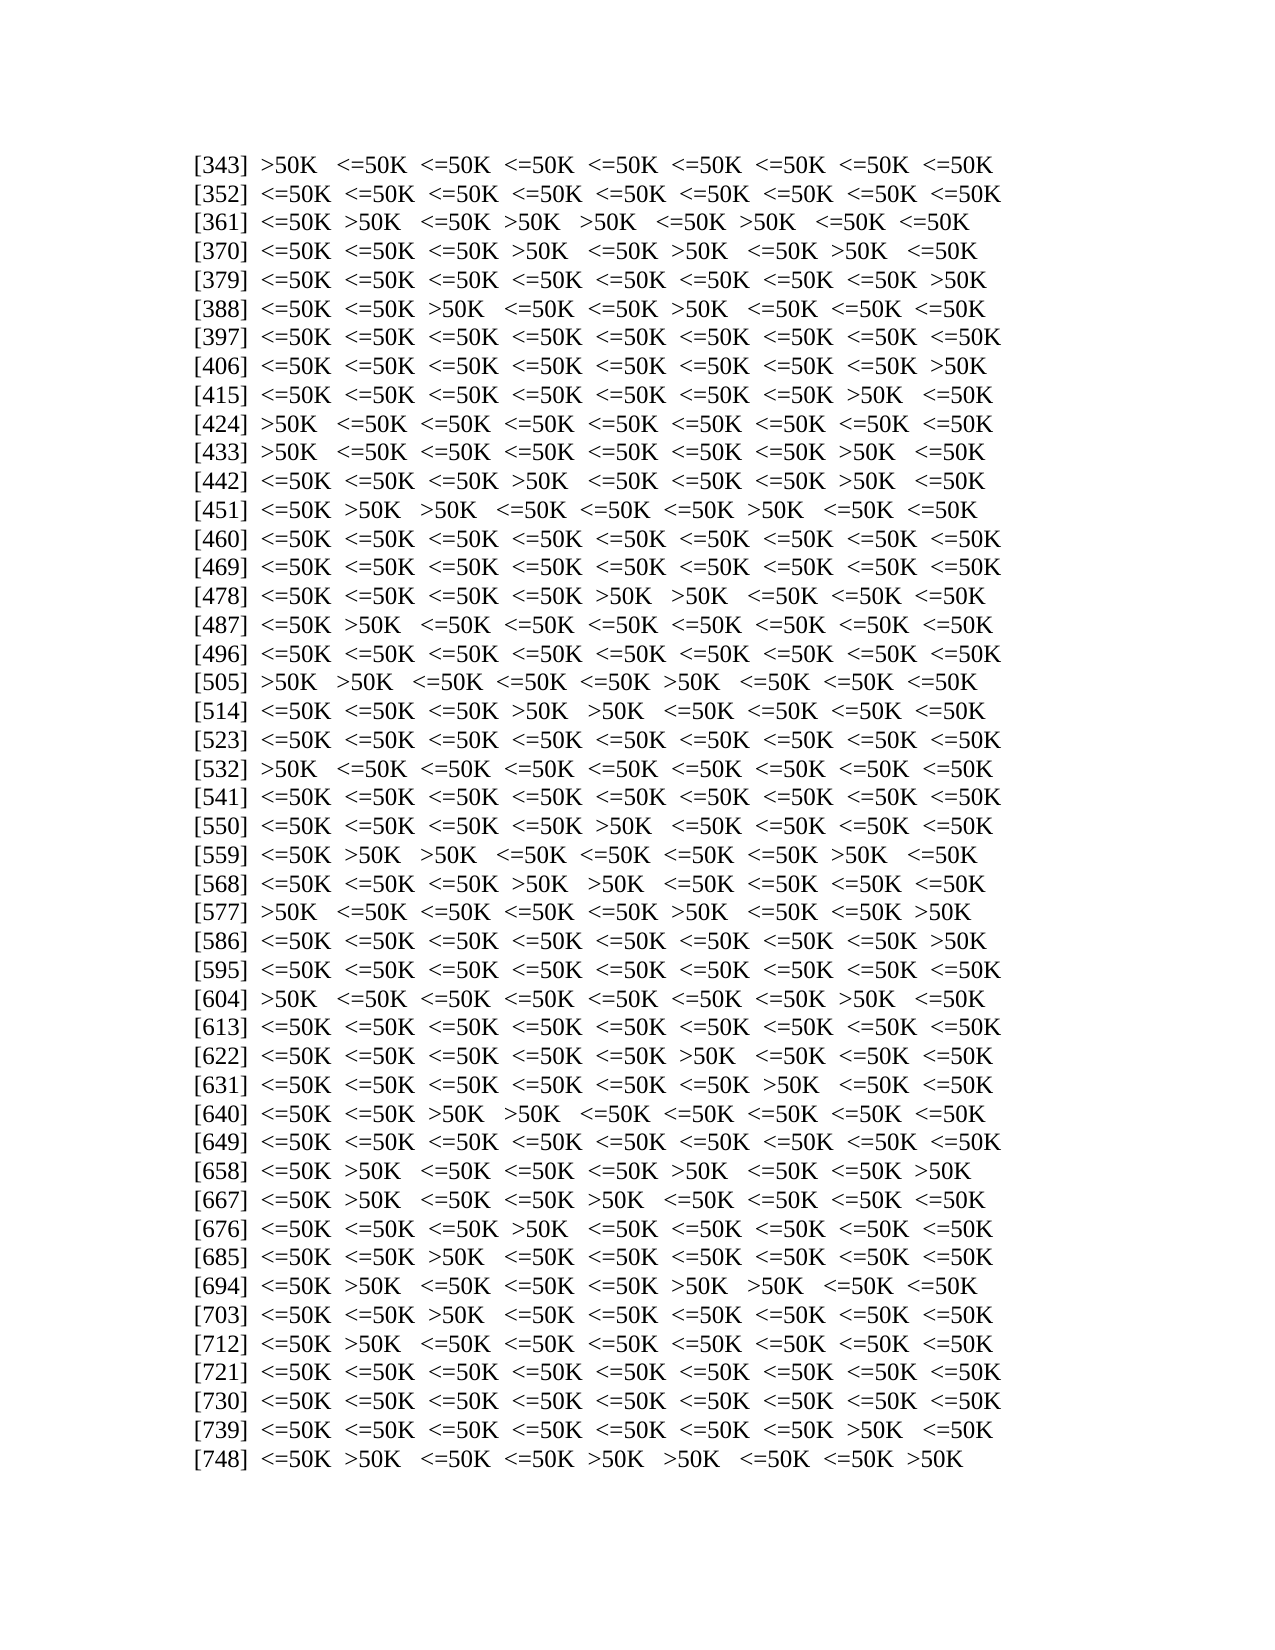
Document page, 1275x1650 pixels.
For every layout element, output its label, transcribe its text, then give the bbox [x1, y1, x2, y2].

text [478] <=50K <=50K <=50K <=50K >50K >50K <=50K <=50K <=50K [187, 581, 1087, 610]
text [613] <=50K <=50K <=50K <=50K <=50K <=50K <=50K <=50K <=50K [187, 1012, 1087, 1041]
text [676] <=50K <=50K <=50K >50K <=50K <=50K <=50K <=50K <=50K [187, 1214, 1087, 1242]
text [370] <=50K <=50K <=50K >50K <=50K >50K <=50K >50K <=50K [187, 236, 1087, 265]
text [748] <=50K >50K <=50K <=50K >50K >50K <=50K <=50K >50K [187, 1444, 1087, 1472]
text [559] <=50K >50K >50K <=50K <=50K <=50K <=50K >50K <=50K [187, 840, 1087, 869]
text [541] <=50K <=50K <=50K <=50K <=50K <=50K <=50K <=50K <=50K [187, 782, 1087, 811]
text [712] <=50K >50K <=50K <=50K <=50K <=50K <=50K <=50K <=50K [187, 1329, 1087, 1357]
text [703] <=50K <=50K >50K <=50K <=50K <=50K <=50K <=50K <=50K [187, 1300, 1087, 1329]
text [622] <=50K <=50K <=50K <=50K <=50K >50K <=50K <=50K <=50K [187, 1041, 1087, 1070]
text [433] >50K <=50K <=50K <=50K <=50K <=50K <=50K >50K <=50K [187, 437, 1087, 466]
text [631] <=50K <=50K <=50K <=50K <=50K <=50K >50K <=50K <=50K [187, 1070, 1087, 1099]
text [442] <=50K <=50K <=50K >50K <=50K <=50K <=50K >50K <=50K [187, 466, 1087, 495]
text [649] <=50K <=50K <=50K <=50K <=50K <=50K <=50K <=50K <=50K [187, 1127, 1087, 1156]
text [730] <=50K <=50K <=50K <=50K <=50K <=50K <=50K <=50K <=50K [187, 1386, 1087, 1415]
text [694] <=50K >50K <=50K <=50K <=50K >50K >50K <=50K <=50K [187, 1271, 1087, 1300]
text [595] <=50K <=50K <=50K <=50K <=50K <=50K <=50K <=50K <=50K [187, 955, 1087, 984]
text [379] <=50K <=50K <=50K <=50K <=50K <=50K <=50K <=50K >50K [187, 265, 1087, 294]
text [424] >50K <=50K <=50K <=50K <=50K <=50K <=50K <=50K <=50K [187, 409, 1087, 437]
text [577] >50K <=50K <=50K <=50K <=50K >50K <=50K <=50K >50K [187, 897, 1087, 926]
text [550] <=50K <=50K <=50K <=50K >50K <=50K <=50K <=50K <=50K [187, 811, 1087, 840]
text [505] >50K >50K <=50K <=50K <=50K >50K <=50K <=50K <=50K [187, 667, 1087, 696]
text [523] <=50K <=50K <=50K <=50K <=50K <=50K <=50K <=50K <=50K [187, 725, 1087, 754]
text [568] <=50K <=50K <=50K >50K >50K <=50K <=50K <=50K <=50K [187, 869, 1087, 897]
text [658] <=50K >50K <=50K <=50K <=50K >50K <=50K <=50K >50K [187, 1156, 1087, 1185]
text [640] <=50K <=50K >50K >50K <=50K <=50K <=50K <=50K <=50K [187, 1099, 1087, 1127]
text [451] <=50K >50K >50K <=50K <=50K <=50K >50K <=50K <=50K [187, 495, 1087, 524]
text [685] <=50K <=50K >50K <=50K <=50K <=50K <=50K <=50K <=50K [187, 1242, 1087, 1271]
text [532] >50K <=50K <=50K <=50K <=50K <=50K <=50K <=50K <=50K [187, 754, 1087, 782]
text [739] <=50K <=50K <=50K <=50K <=50K <=50K <=50K >50K <=50K [187, 1415, 1087, 1444]
text [361] <=50K >50K <=50K >50K >50K <=50K >50K <=50K <=50K [187, 207, 1087, 236]
text [604] >50K <=50K <=50K <=50K <=50K <=50K <=50K >50K <=50K [187, 984, 1087, 1012]
text [460] <=50K <=50K <=50K <=50K <=50K <=50K <=50K <=50K <=50K [187, 524, 1087, 552]
text [352] <=50K <=50K <=50K <=50K <=50K <=50K <=50K <=50K <=50K [187, 179, 1087, 207]
text [397] <=50K <=50K <=50K <=50K <=50K <=50K <=50K <=50K <=50K [187, 322, 1087, 351]
text [415] <=50K <=50K <=50K <=50K <=50K <=50K <=50K >50K <=50K [187, 380, 1087, 409]
text [469] <=50K <=50K <=50K <=50K <=50K <=50K <=50K <=50K <=50K [187, 552, 1087, 581]
text [388] <=50K <=50K >50K <=50K <=50K >50K <=50K <=50K <=50K [187, 294, 1087, 322]
text [496] <=50K <=50K <=50K <=50K <=50K <=50K <=50K <=50K <=50K [187, 639, 1087, 667]
text [487] <=50K >50K <=50K <=50K <=50K <=50K <=50K <=50K <=50K [187, 610, 1087, 639]
text [667] <=50K >50K <=50K <=50K >50K <=50K <=50K <=50K <=50K [187, 1185, 1087, 1214]
text [406] <=50K <=50K <=50K <=50K <=50K <=50K <=50K <=50K >50K [187, 351, 1087, 380]
text [514] <=50K <=50K <=50K >50K >50K <=50K <=50K <=50K <=50K [187, 696, 1087, 725]
text [586] <=50K <=50K <=50K <=50K <=50K <=50K <=50K <=50K >50K [187, 926, 1087, 955]
text [721] <=50K <=50K <=50K <=50K <=50K <=50K <=50K <=50K <=50K [187, 1357, 1087, 1386]
text [343] >50K <=50K <=50K <=50K <=50K <=50K <=50K <=50K <=50K [187, 150, 1087, 179]
